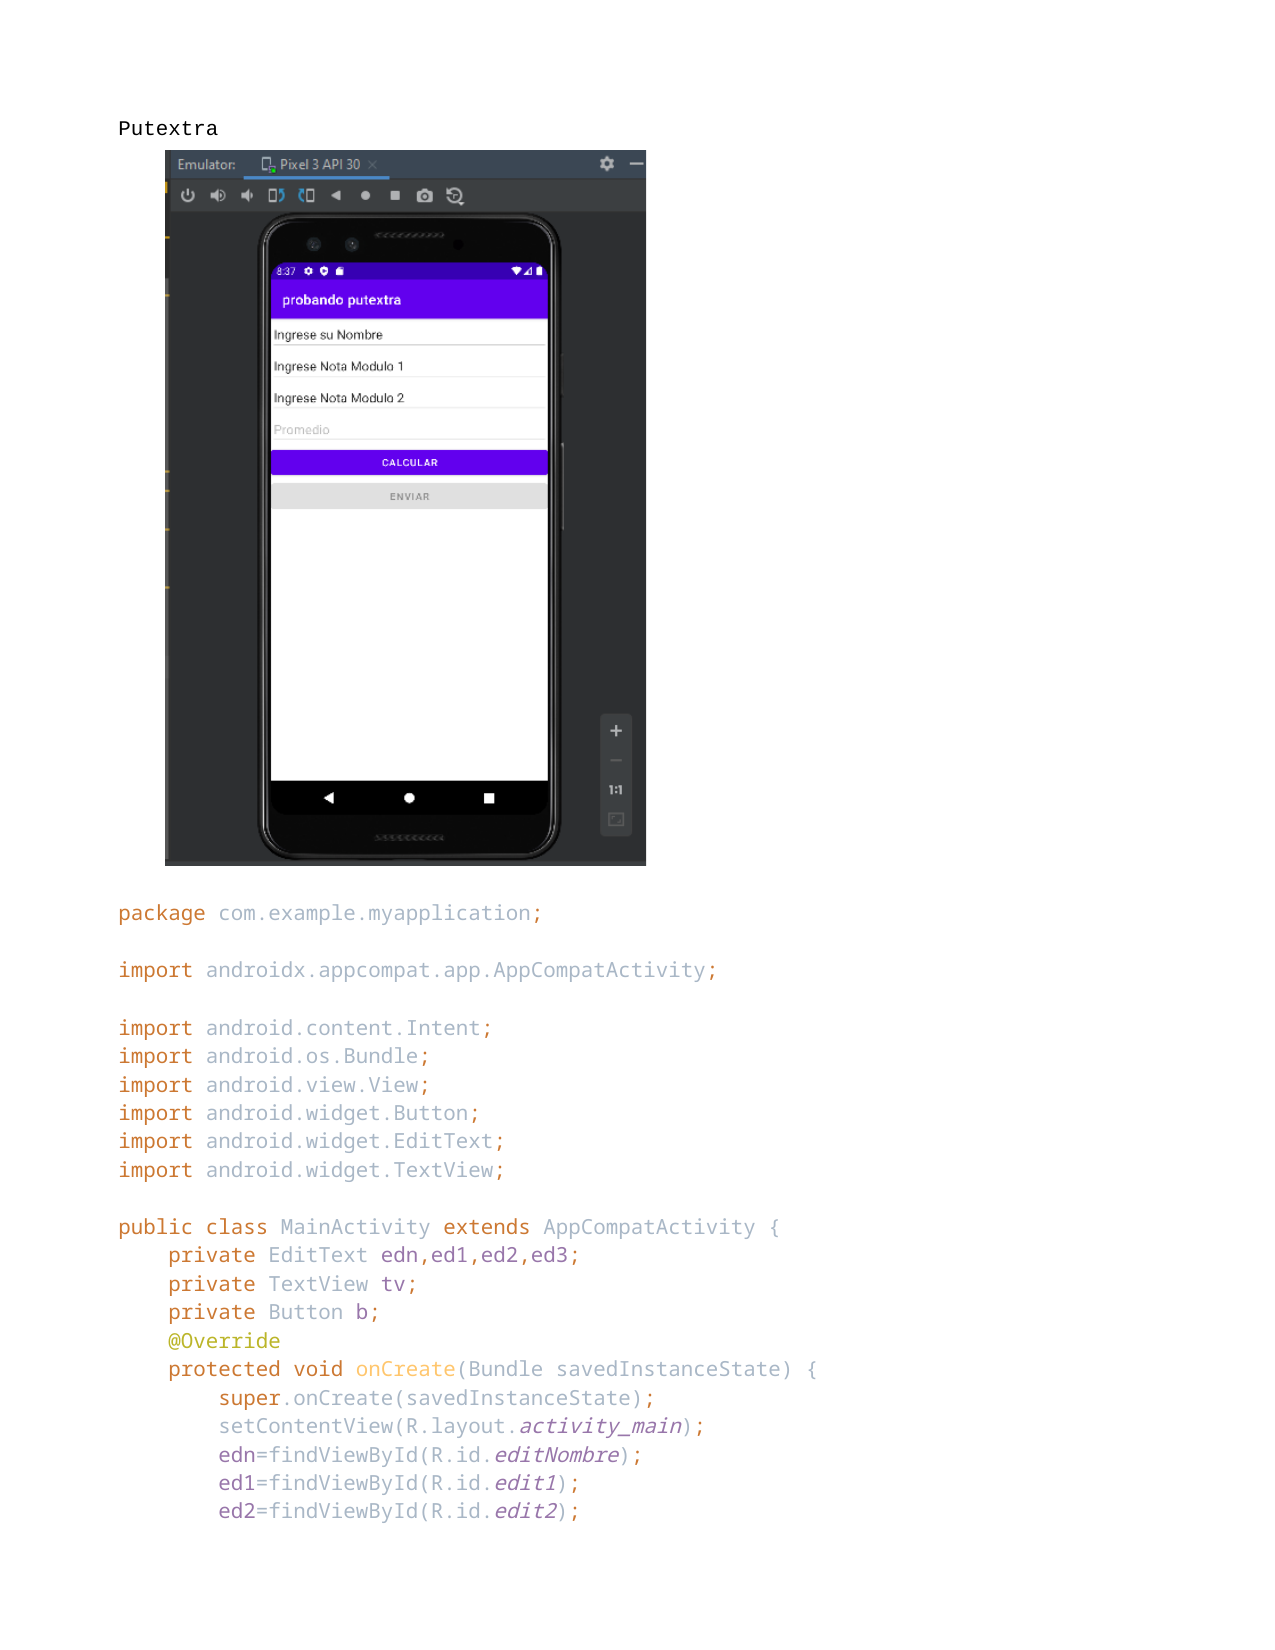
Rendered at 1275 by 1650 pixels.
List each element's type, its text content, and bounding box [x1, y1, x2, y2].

picture [165, 150, 647, 866]
text Putextra [118, 118, 1157, 142]
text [118, 898, 1157, 1525]
